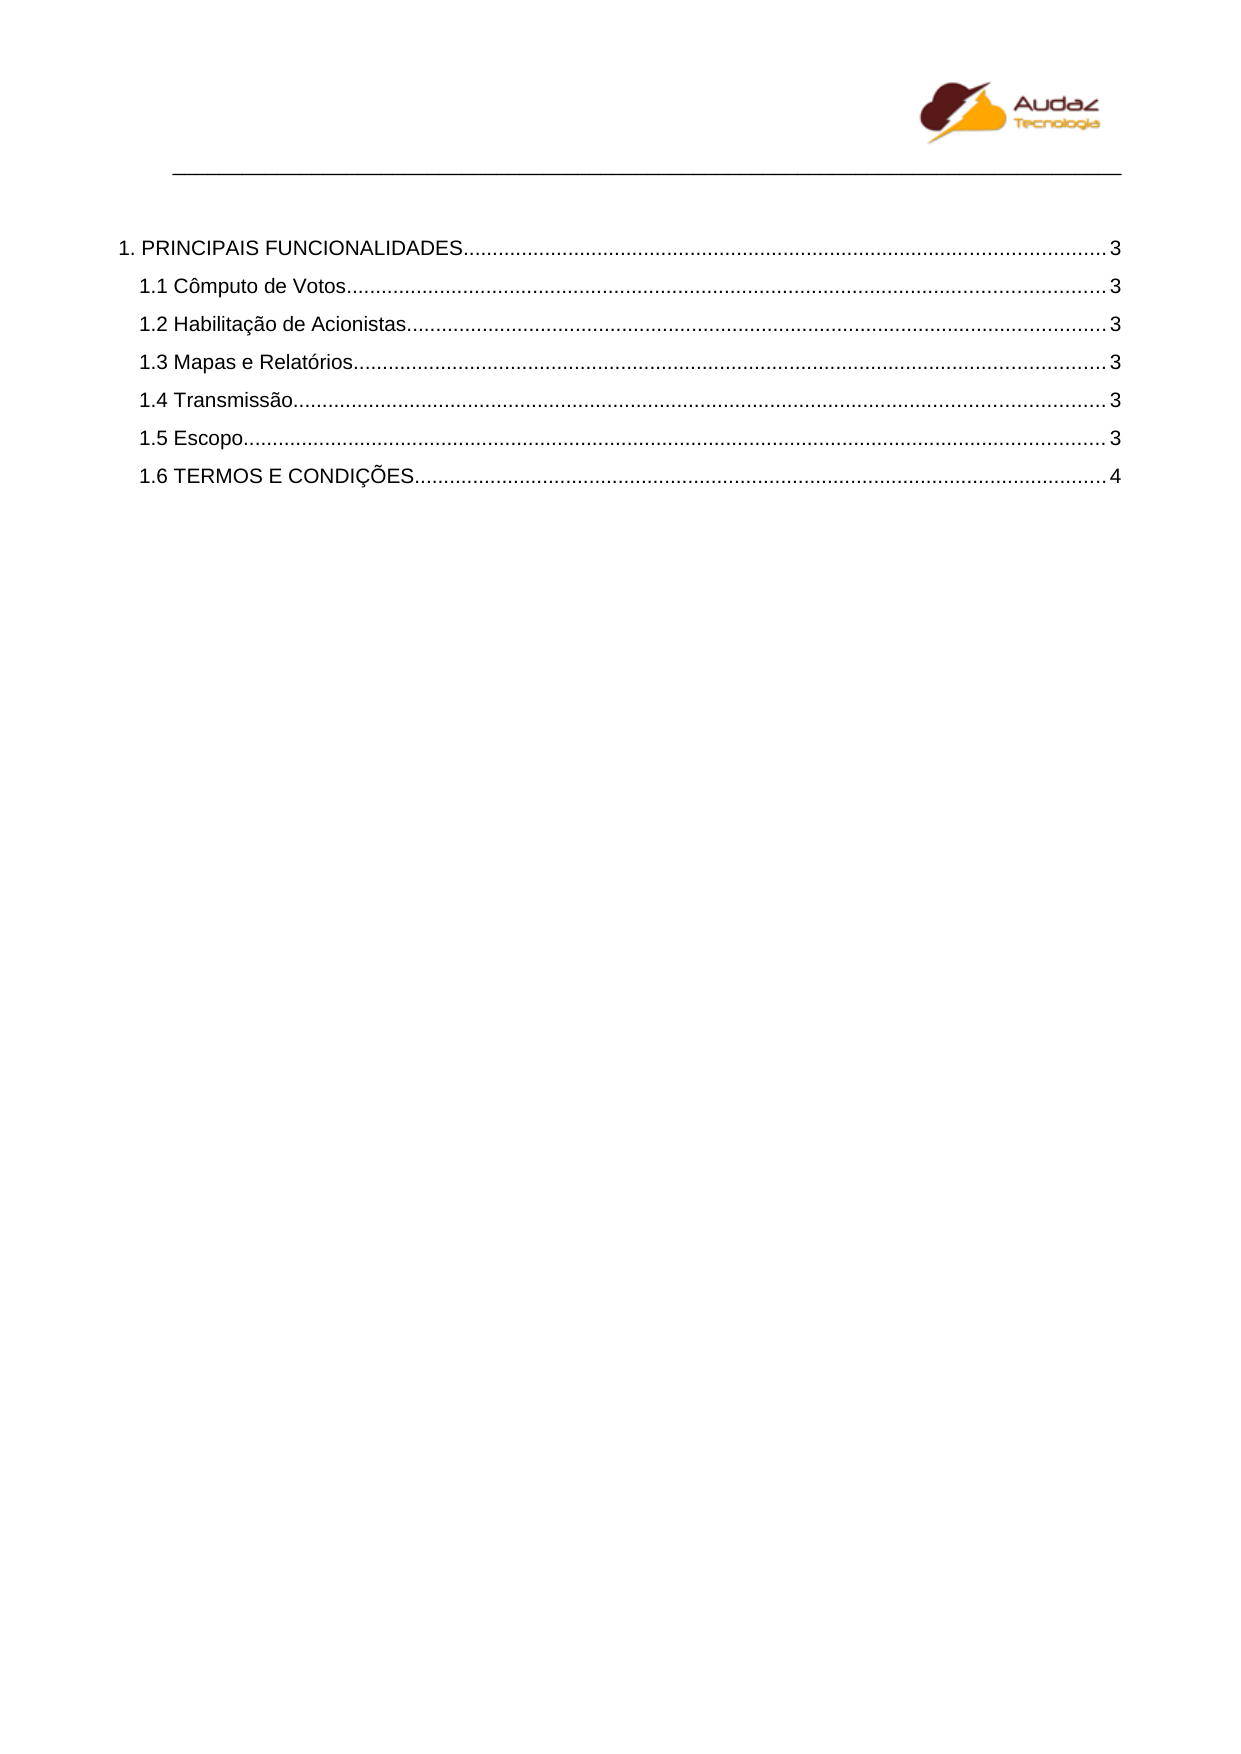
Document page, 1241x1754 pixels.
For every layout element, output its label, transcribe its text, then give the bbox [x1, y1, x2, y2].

text 1.6 TERMOS E CONDIÇÕES 4 [139, 464, 1122, 488]
text 1.3 Mapas e Relatórios 3 [139, 350, 1122, 374]
text 1.1 Cômputo de Votos 3 [139, 274, 1122, 298]
picture [897, 75, 1123, 152]
text 1.5 Escopo 3 [139, 426, 1122, 450]
text 1. PRINCIPAIS FUNCIONALIDADES 3 [118, 236, 1122, 260]
text 1.4 Transmissão 3 [139, 388, 1122, 412]
text 1.2 Habilitação de Acionistas 3 [139, 312, 1122, 336]
